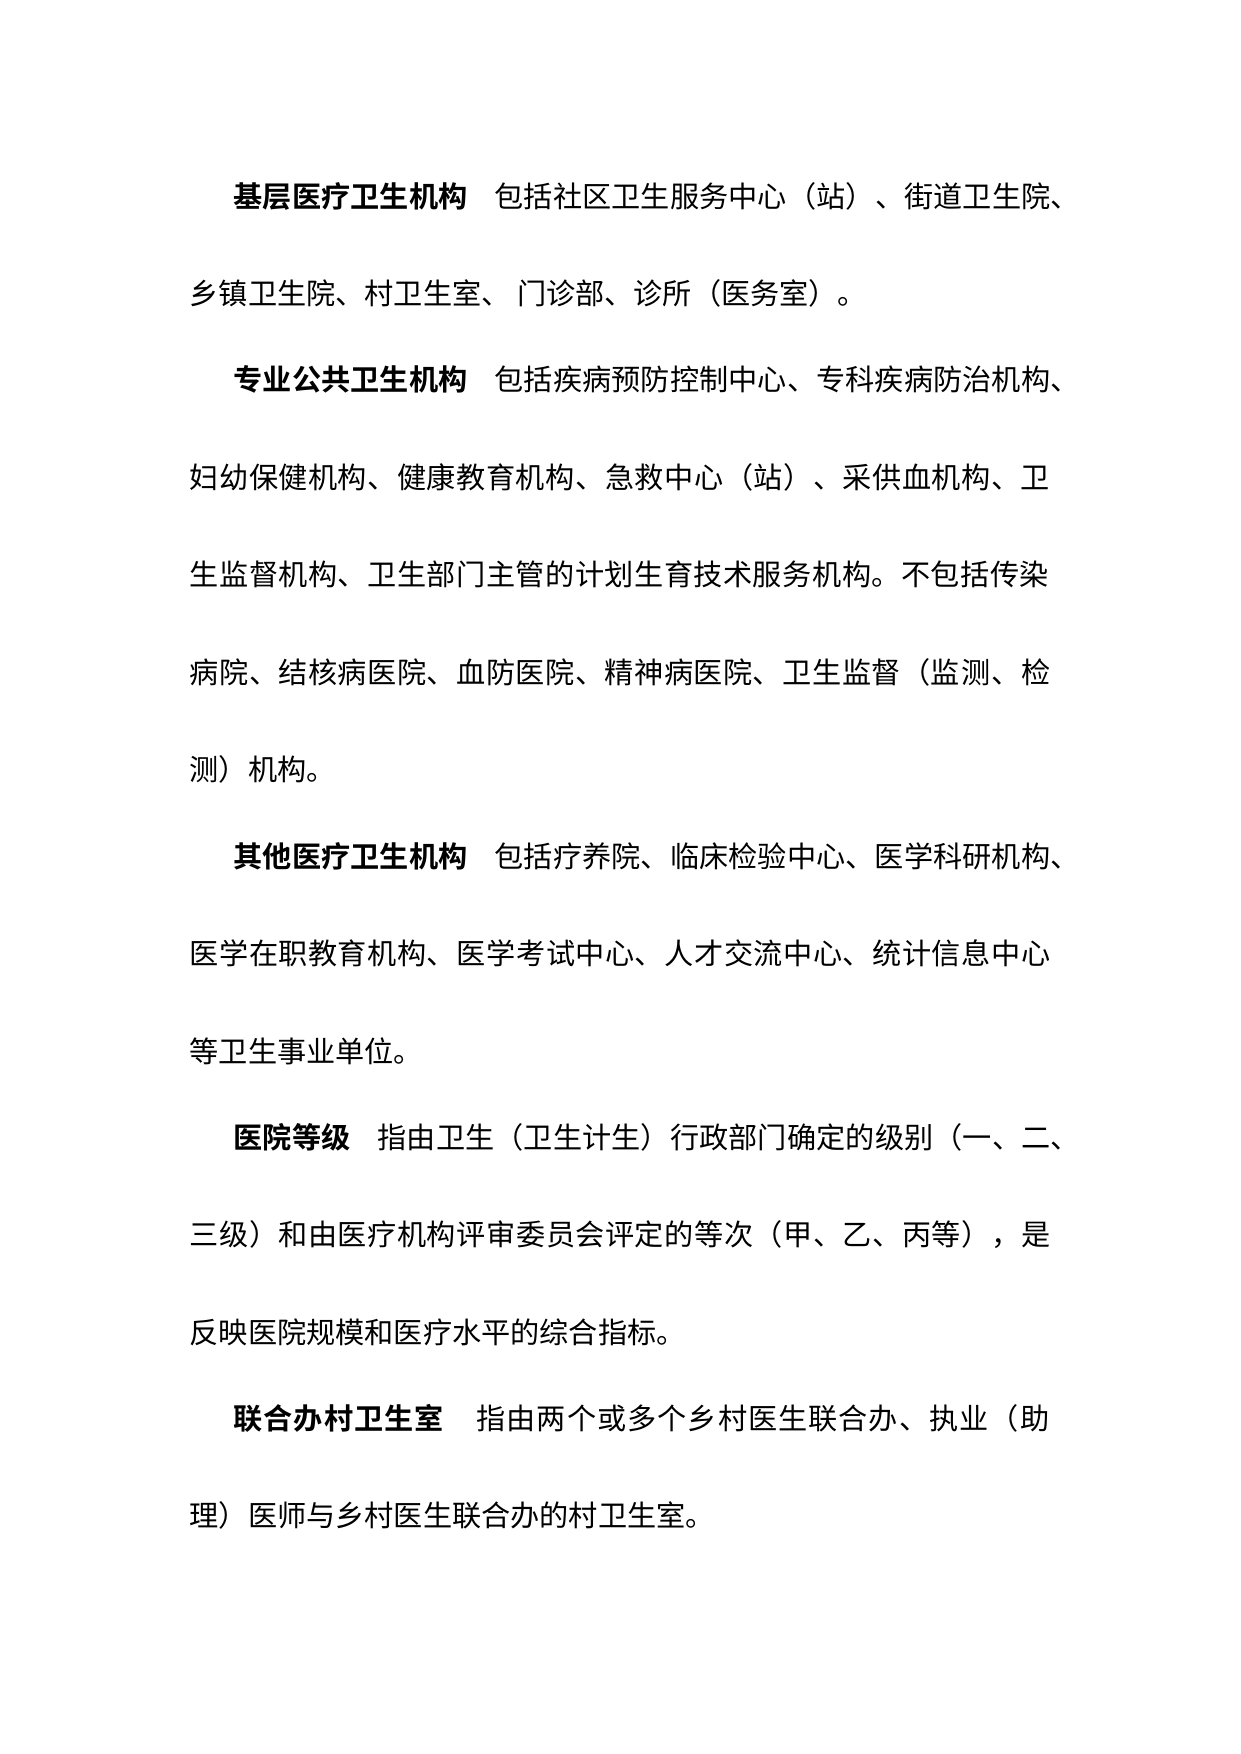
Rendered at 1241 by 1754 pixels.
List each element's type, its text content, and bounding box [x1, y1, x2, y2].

text 医院等级 指由卫生（卫生计生）行政部门确定的级别（一、二、三级）和由医疗机构评审委员会评定的等次（甲、乙、丙等），是反映医院规模和医疗水平的综合指标。 [189, 1103, 1051, 1363]
text 基层医疗卫生机构 包括社区卫生服务中心（站）、街道卫生院、乡镇卫生院、村卫生室、 门诊部、诊所（医务室）。 [189, 162, 1051, 324]
text 专业公共卫生机构 包括疾病预防控制中心、专科疾病防治机构、妇幼保健机构、健康教育机构、急救中心（站）、采供血机构、卫生监督机构、卫生部门主管的计划生育技术服务机构。不包括传染病院、结核病医院、血防医院、精神病医院、卫生监督（监测、检测）机构。 [189, 346, 1051, 801]
text 联合办村卫生室 指由两个或多个乡村医生联合办、执业（助理）医师与乡村医生联合办的村卫生室。 [189, 1384, 1051, 1547]
text 其他医疗卫生机构 包括疗养院、临床检验中心、医学科研机构、医学在职教育机构、医学考试中心、人才交流中心、统计信息中心等卫生事业单位。 [189, 822, 1051, 1082]
